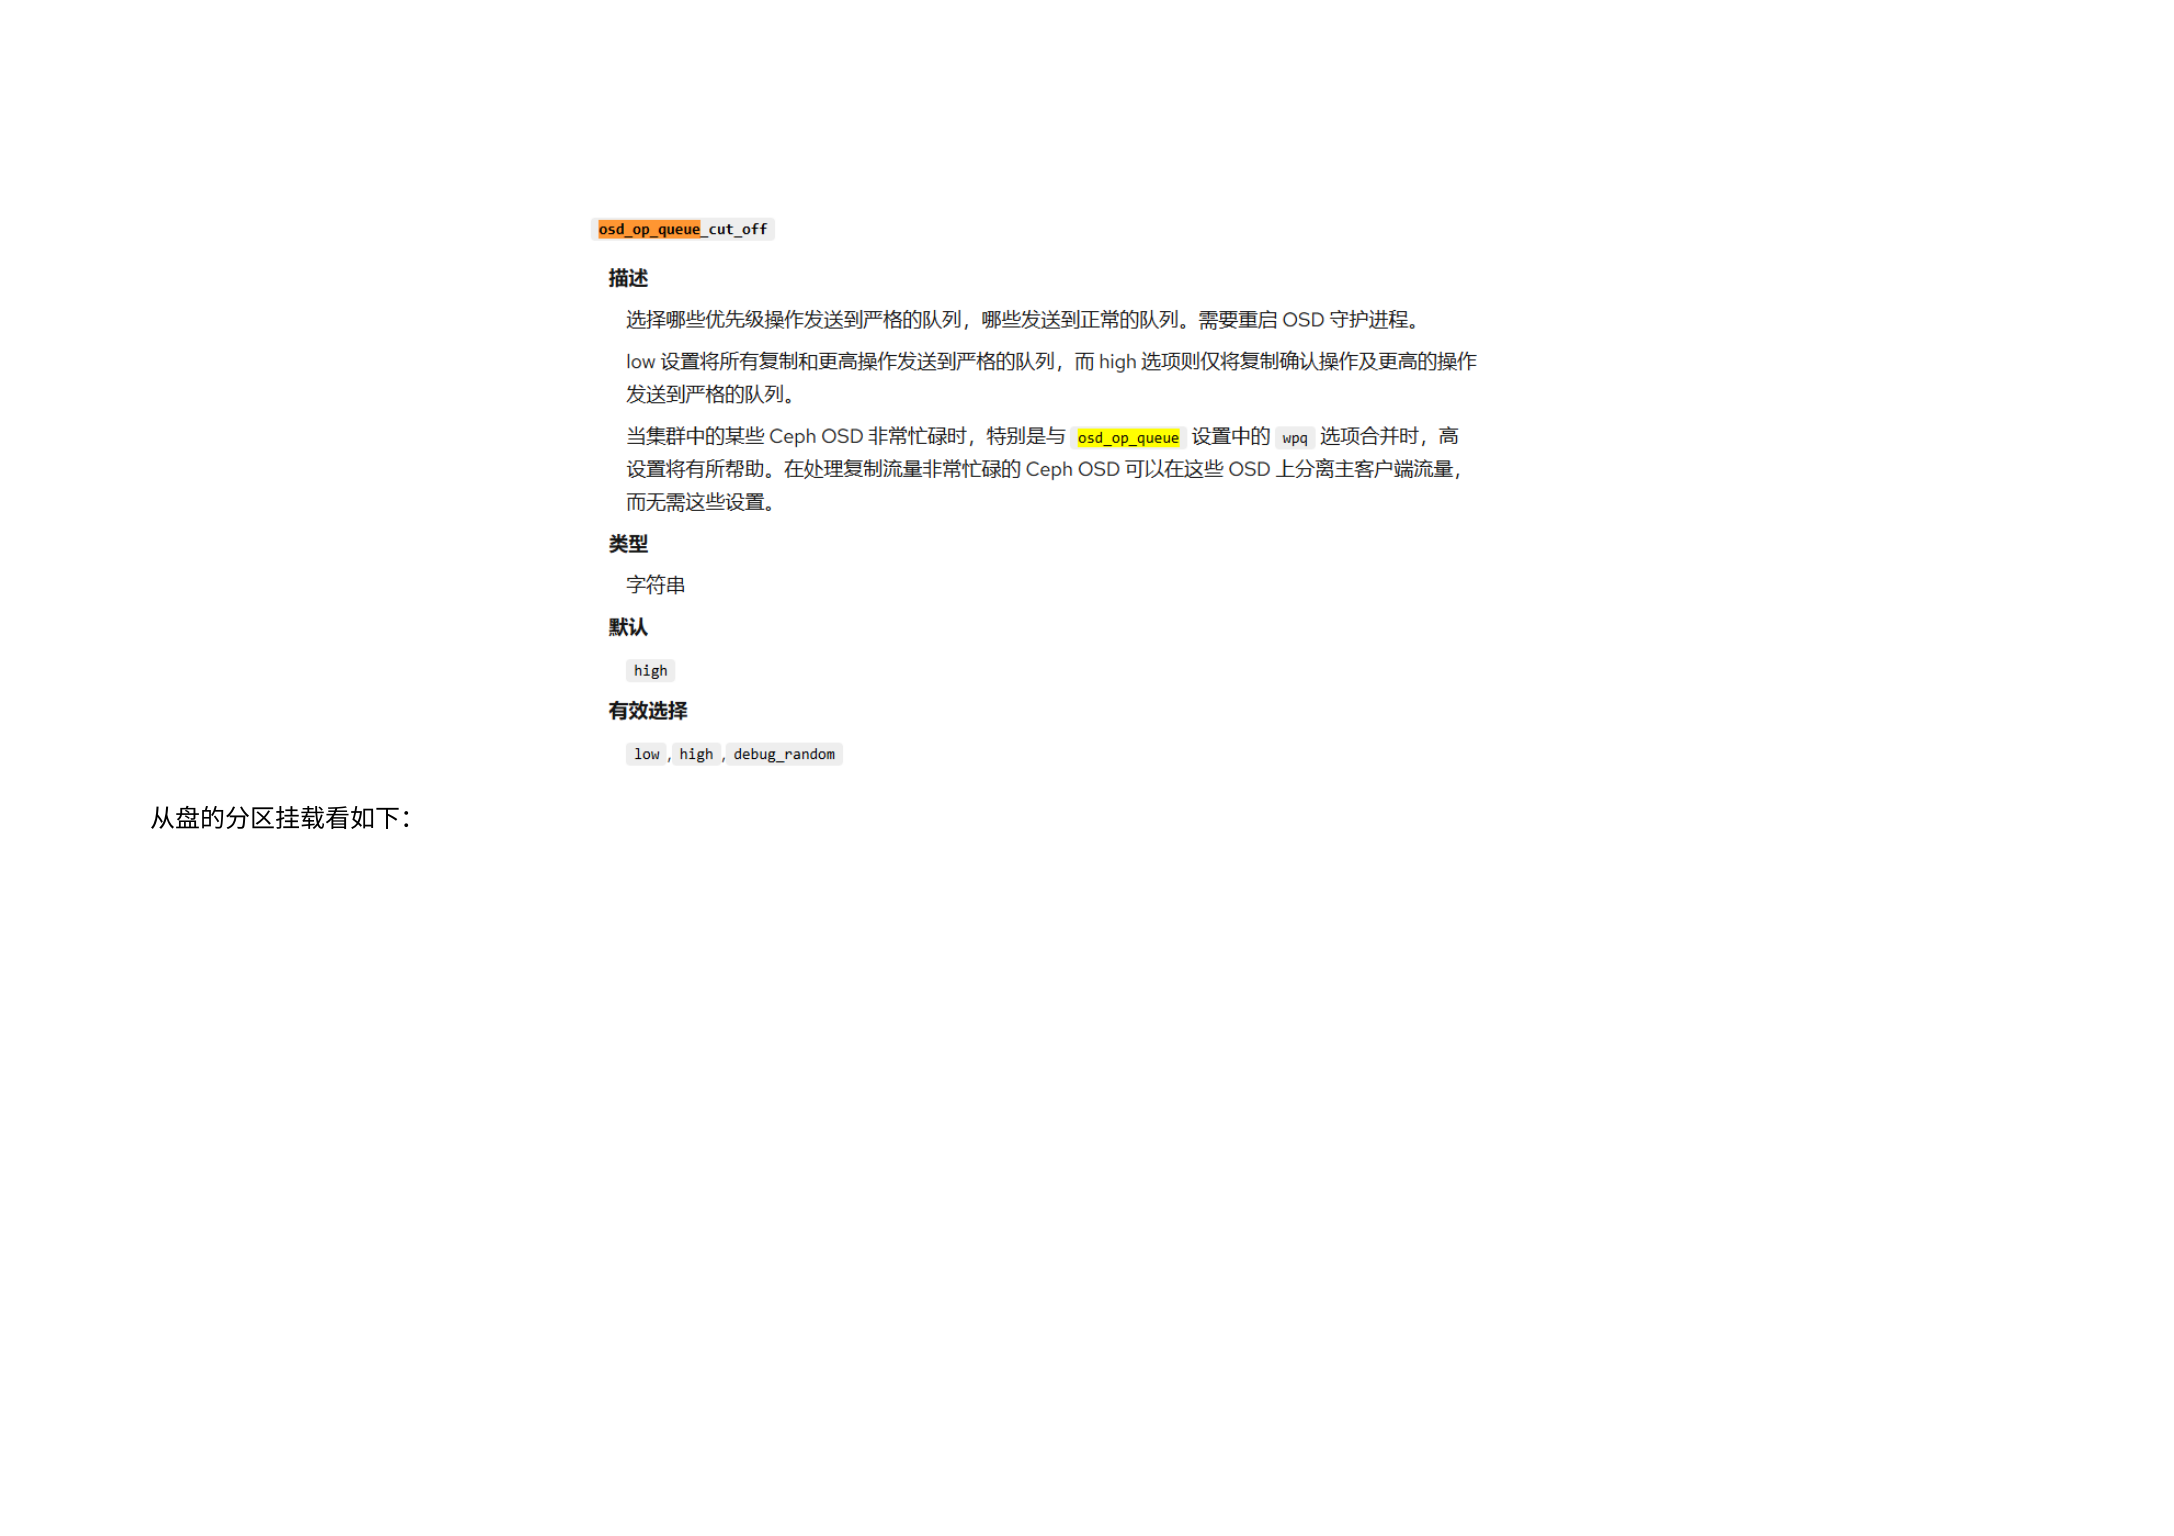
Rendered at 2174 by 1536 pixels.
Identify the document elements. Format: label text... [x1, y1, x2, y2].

text 从盘的分区挂载看如下： [150, 784, 2023, 849]
picture [558, 198, 1615, 780]
